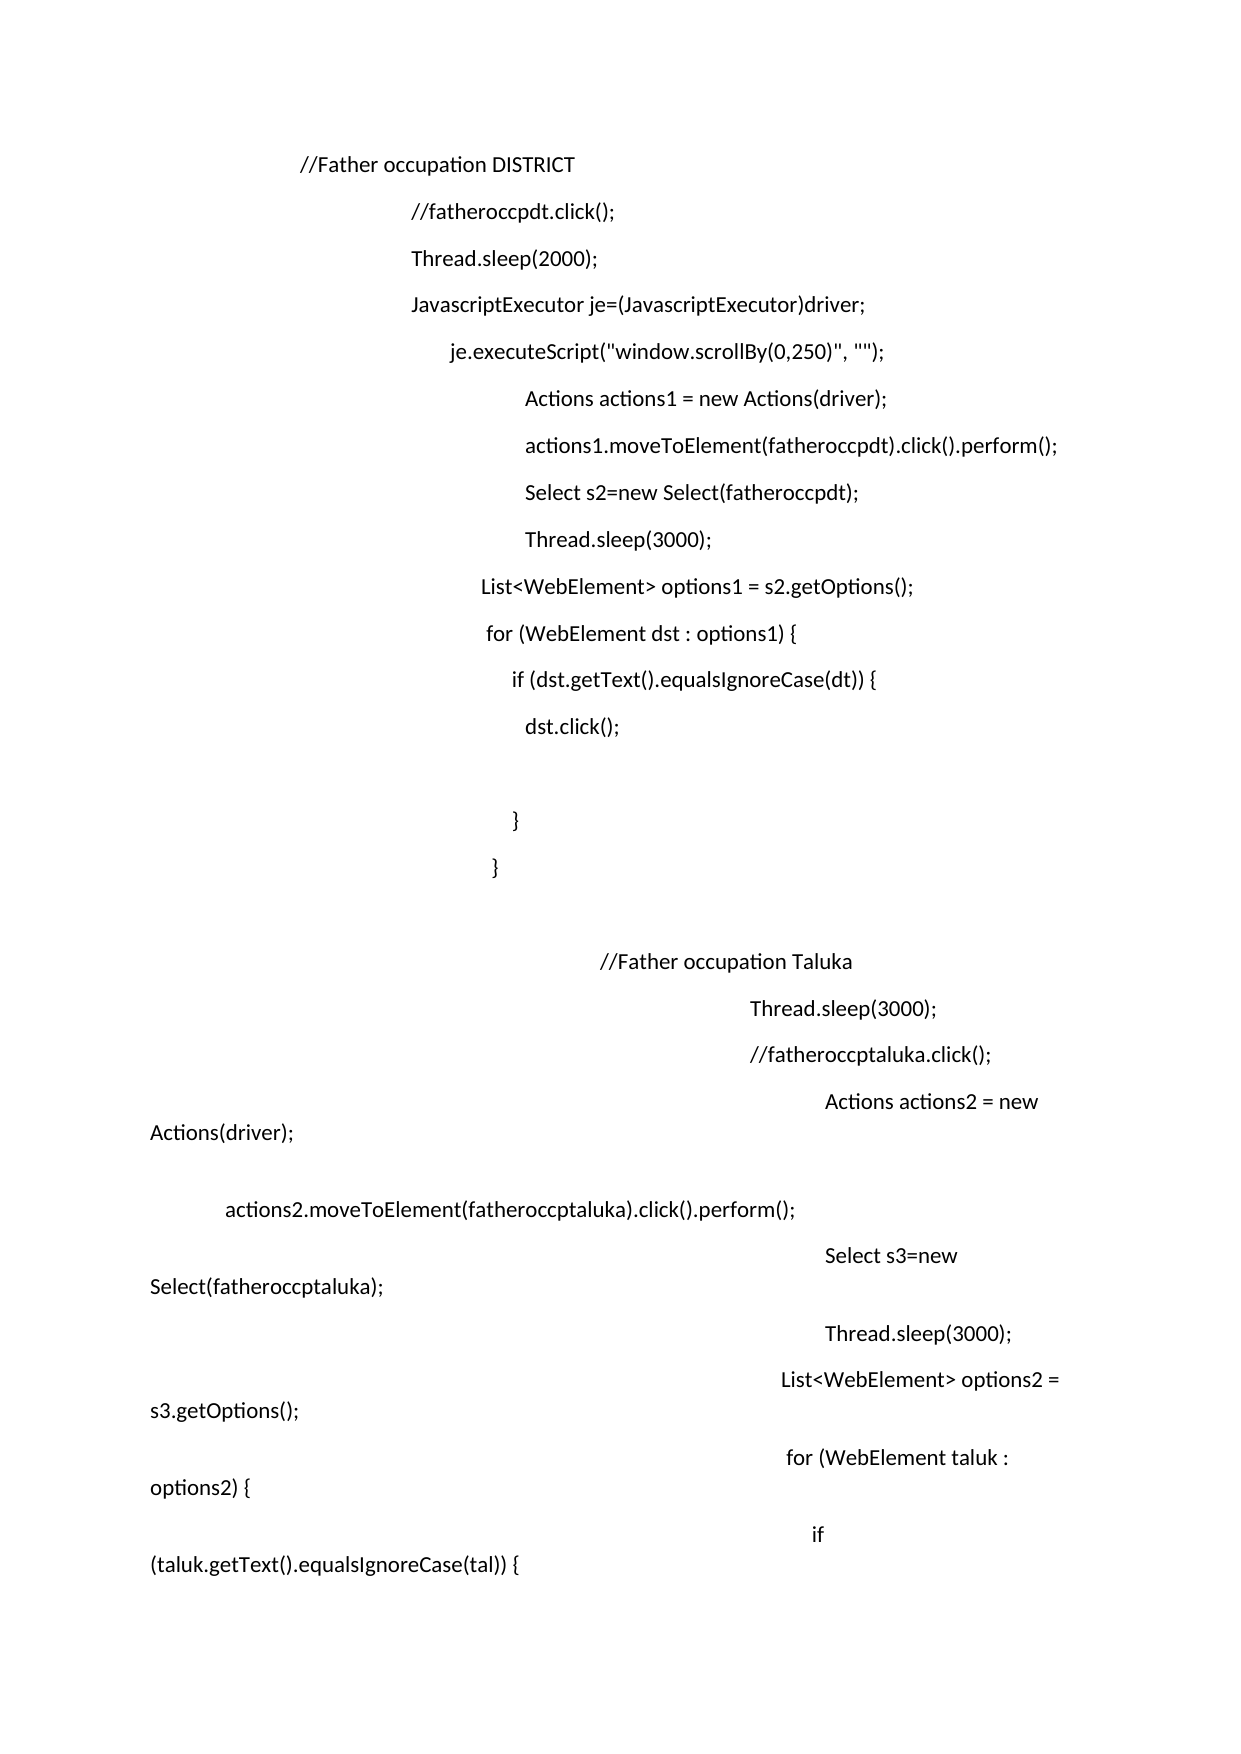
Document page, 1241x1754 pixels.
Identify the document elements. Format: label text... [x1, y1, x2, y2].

text for (WebElement dst : options1) { [150, 619, 1090, 647]
text //fatheroccptaluka.click(); [150, 1041, 1090, 1069]
text //fatheroccpdt.click(); [150, 197, 1090, 225]
text Thread.sleep(2000); [150, 244, 1090, 272]
text //Father occupation DISTRICT [150, 150, 1090, 178]
text List<WebElement> options1 = s2.getOptions(); [150, 572, 1090, 600]
text for (WebElement taluk : options2) { [150, 1443, 1090, 1501]
text JavascriptExecutor je=(JavascriptExecutor)driver; [150, 291, 1090, 319]
text if (dst.getText().equalsIgnoreCase(dt)) { [150, 666, 1090, 694]
text Thread.sleep(3000); [150, 525, 1090, 553]
text } [150, 853, 1090, 881]
text Select s3=new Select(fatheroccptaluka); [150, 1242, 1090, 1300]
text Thread.sleep(3000); [150, 1319, 1090, 1347]
text actions2.moveToElement(fatheroccptaluka).click().perform(); [150, 1164, 1090, 1223]
text Actions actions1 = new Actions(driver); [150, 384, 1090, 412]
text List<WebElement> options2 = s3.getOptions(); [150, 1366, 1090, 1424]
text actions1.moveToElement(fatheroccpdt).click().perform(); [150, 431, 1090, 459]
text Actions actions2 = new Actions(driver); [150, 1087, 1090, 1146]
text je.executeScript("window.scrollBy(0,250)", ""); [150, 337, 1090, 366]
text } [150, 806, 1090, 834]
text //Father occupation Taluka [150, 947, 1090, 975]
text if (taluk.getText().equalsIgnoreCase(tal)) { [150, 1520, 1090, 1578]
text Select s2=new Select(fatheroccpdt); [150, 478, 1090, 506]
text Thread.sleep(3000); [150, 994, 1090, 1022]
text dst.click(); [150, 712, 1090, 741]
